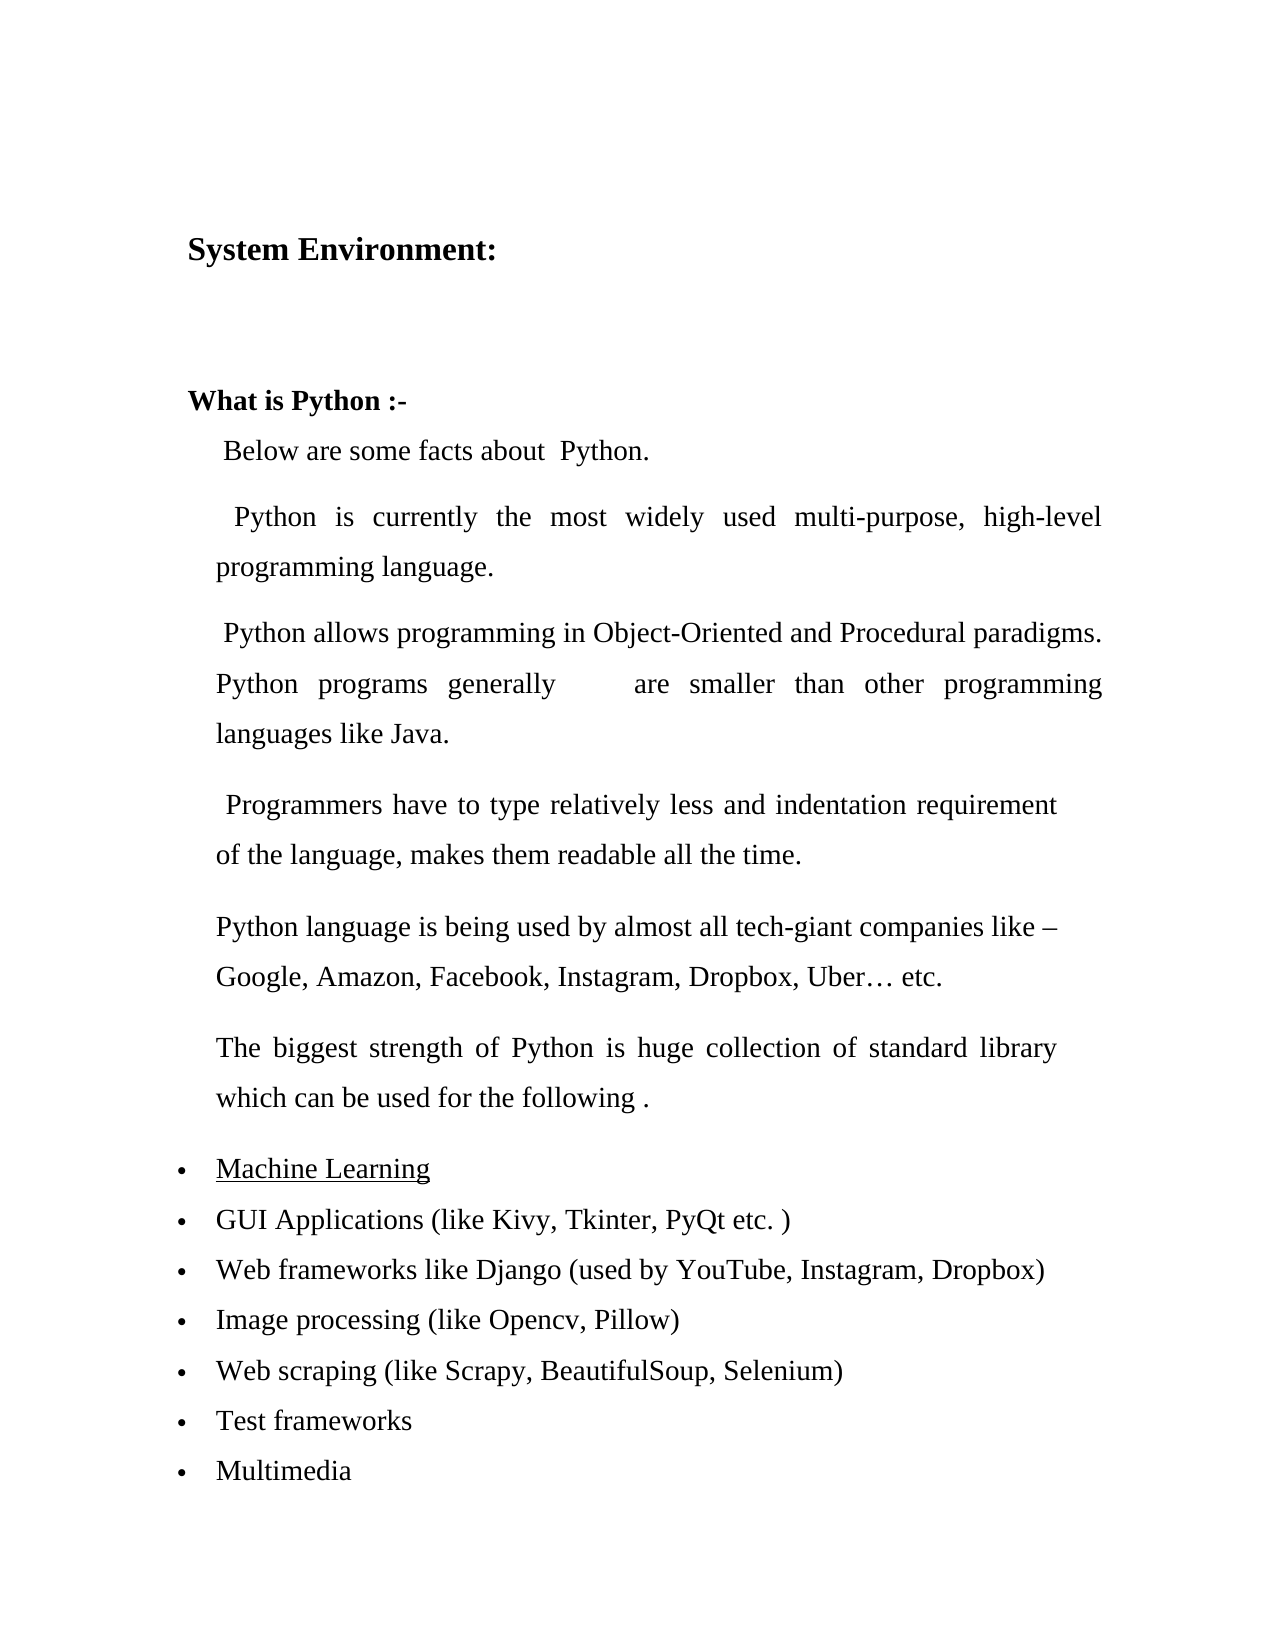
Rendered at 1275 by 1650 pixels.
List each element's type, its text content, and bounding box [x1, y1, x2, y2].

list Web scraping (like Scrapy, BeautifulSoup, Selenium) [178, 1353, 1125, 1386]
subtitle What is Python :- [187, 383, 779, 416]
text Programmers have to type relatively less and indentation requirement of the language, makes them readable all the time. [216, 787, 1058, 871]
list GUI Applications (like Kivy, Tkinter, PyQt etc. ) [178, 1202, 1125, 1235]
text Below are some facts about Python. [216, 433, 1125, 467]
text The biggest strength of Python is huge collection of standard library which can be used for the following . [216, 1030, 1058, 1114]
list Test frameworks [178, 1403, 1125, 1437]
list Multimedia [178, 1453, 1125, 1487]
text System Environment: [187, 229, 1125, 268]
list Machine Learning [178, 1152, 1125, 1185]
text Python language is being used by almost all tech-giant companies like – Google, Amazon, Facebook, Instagram, Dropbox, Uber… etc. [216, 909, 1058, 992]
list Image processing (like Opencv, Pillow) [178, 1302, 1125, 1336]
text Python is currently the most widely used multi-purpose, high-level programming language. [216, 499, 1103, 583]
list Web frameworks like Django (used by YouTube, Instagram, Dropbox) [178, 1252, 1125, 1286]
text Python allows programming in Object-Oriented and Procedural paradigms. Python programs generally are smaller than other programming languages like Java. [216, 615, 1103, 749]
